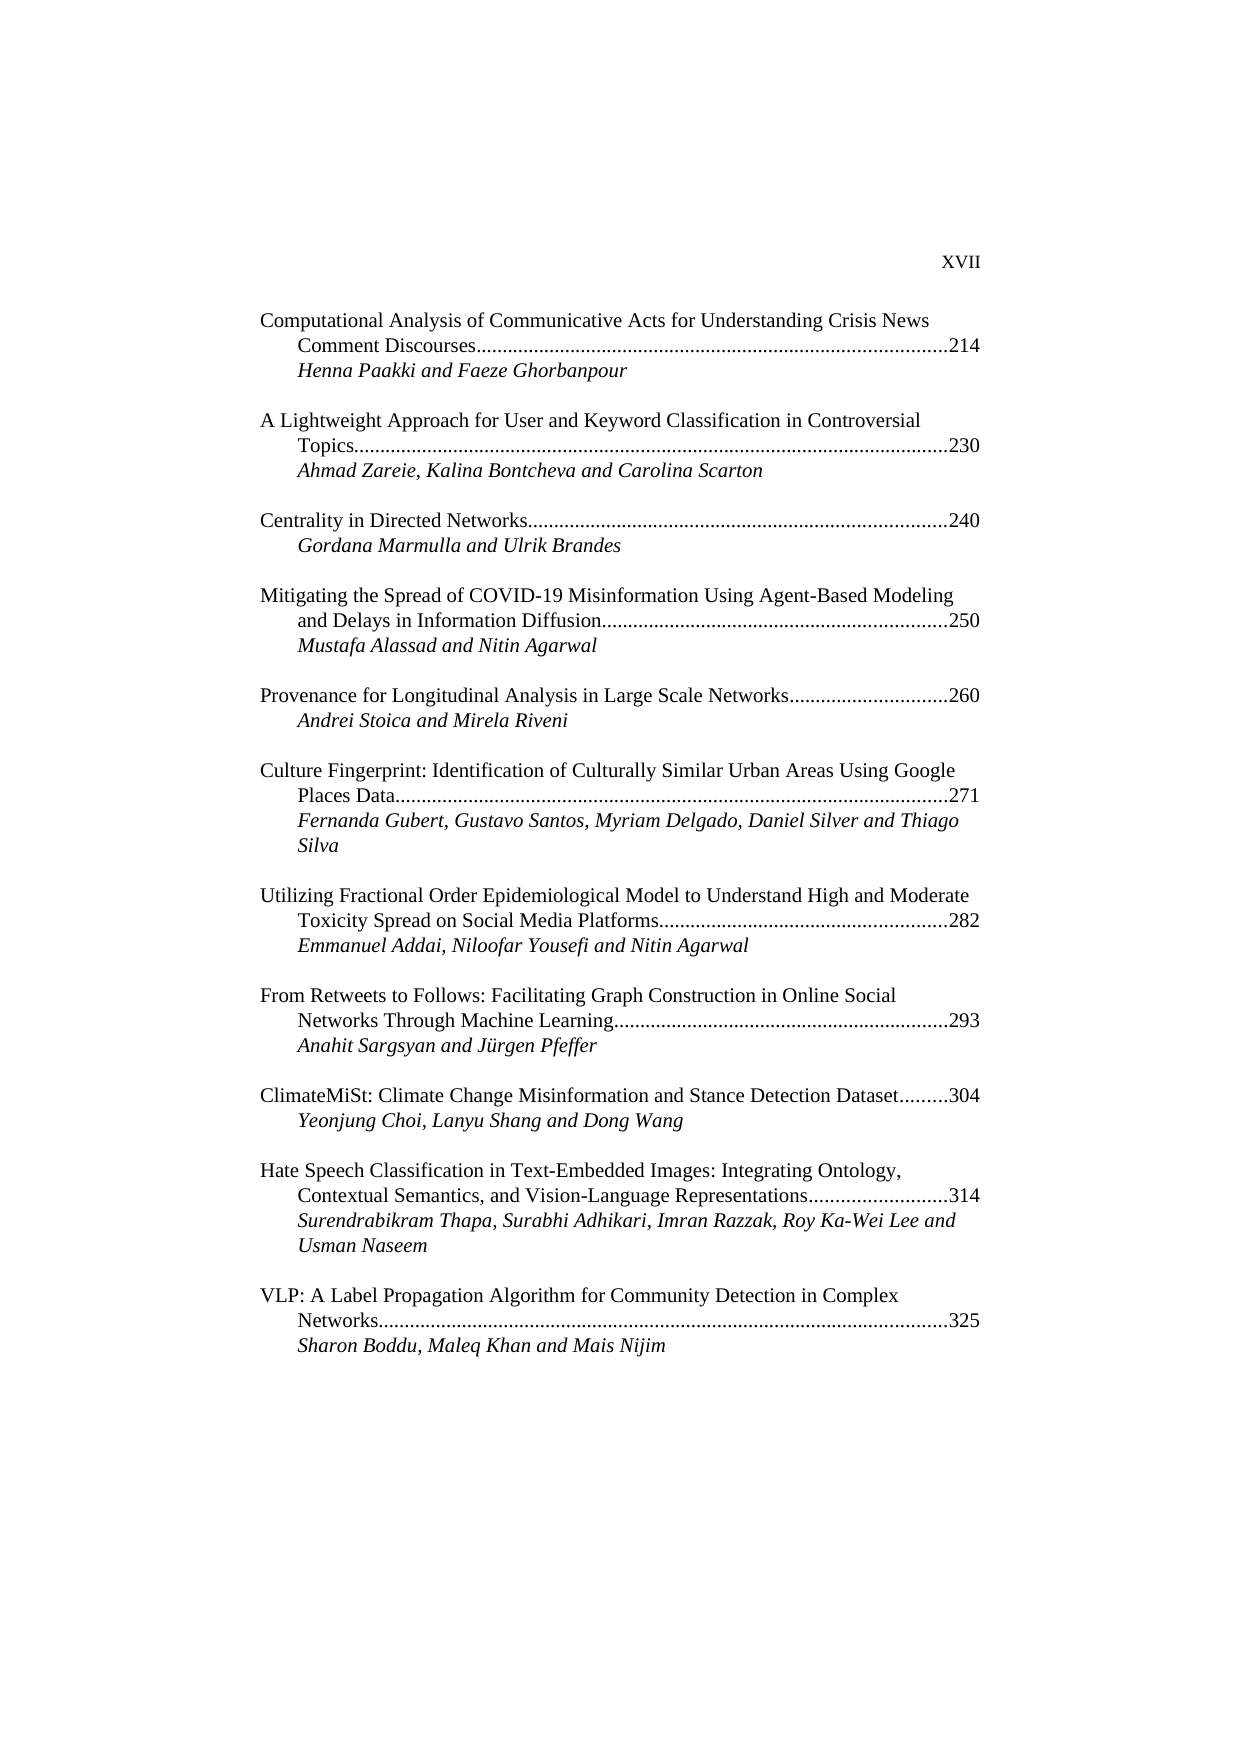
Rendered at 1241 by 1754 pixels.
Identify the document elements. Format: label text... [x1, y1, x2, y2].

text Centrality in Directed Networks 240 Gordana Marmulla and Ulrik Brandes [260, 507, 980, 557]
text A Lightweight Approach for User and Keyword Classification in Controversial Topics 230 Ahmad Zareie, Kalina Bontcheva and Carolina Scarton [260, 407, 980, 482]
text Provenance for Longitudinal Analysis in Large Scale Networks 260 Andrei Stoica and Mirela Riveni [260, 682, 980, 732]
text From Retweets to Follows: Facilitating Graph Construction in Online Social Networks Through Machine Learning 293 Anahit Sargsyan and Jürgen Pfeffer [260, 982, 980, 1057]
text Mitigating the Spread of COVID-19 Misinformation Using Agent-Based Modeling and Delays in Information Diffusion 250 Mustafa Alassad and Nitin Agarwal [260, 582, 980, 657]
text Computational Analysis of Communicative Acts for Understanding Crisis News Comment Discourses 214 Henna Paakki and Faeze Ghorbanpour [260, 307, 980, 382]
text ClimateMiSt: Climate Change Misinformation and Stance Detection Dataset 304 Yeonjung Choi, Lanyu Shang and Dong Wang [260, 1082, 980, 1132]
text Culture Fingerprint: Identification of Culturally Similar Urban Areas Using Google Places Data 271 Fernanda Gubert, Gustavo Santos, Myriam Delgado, Daniel Silver and Thiago Silva [260, 757, 980, 857]
text Utilizing Fractional Order Epidemiological Model to Understand High and Moderate Toxicity Spread on Social Media Platforms 282 Emmanuel Addai, Niloofar Yousefi and Nitin Agarwal [260, 882, 980, 957]
text VLP: A Label Propagation Algorithm for Community Detection in Complex Networks 325 Sharon Boddu, Maleq Khan and Mais Nijim [260, 1282, 980, 1357]
text Hate Speech Classification in Text-Embedded Images: Integrating Ontology, Contextual Semantics, and Vision-Language Representations 314 Surendrabikram Thapa, Surabhi Adhikari, Imran Razzak, Roy Ka-Wei Lee and Usman Naseem [260, 1157, 980, 1257]
